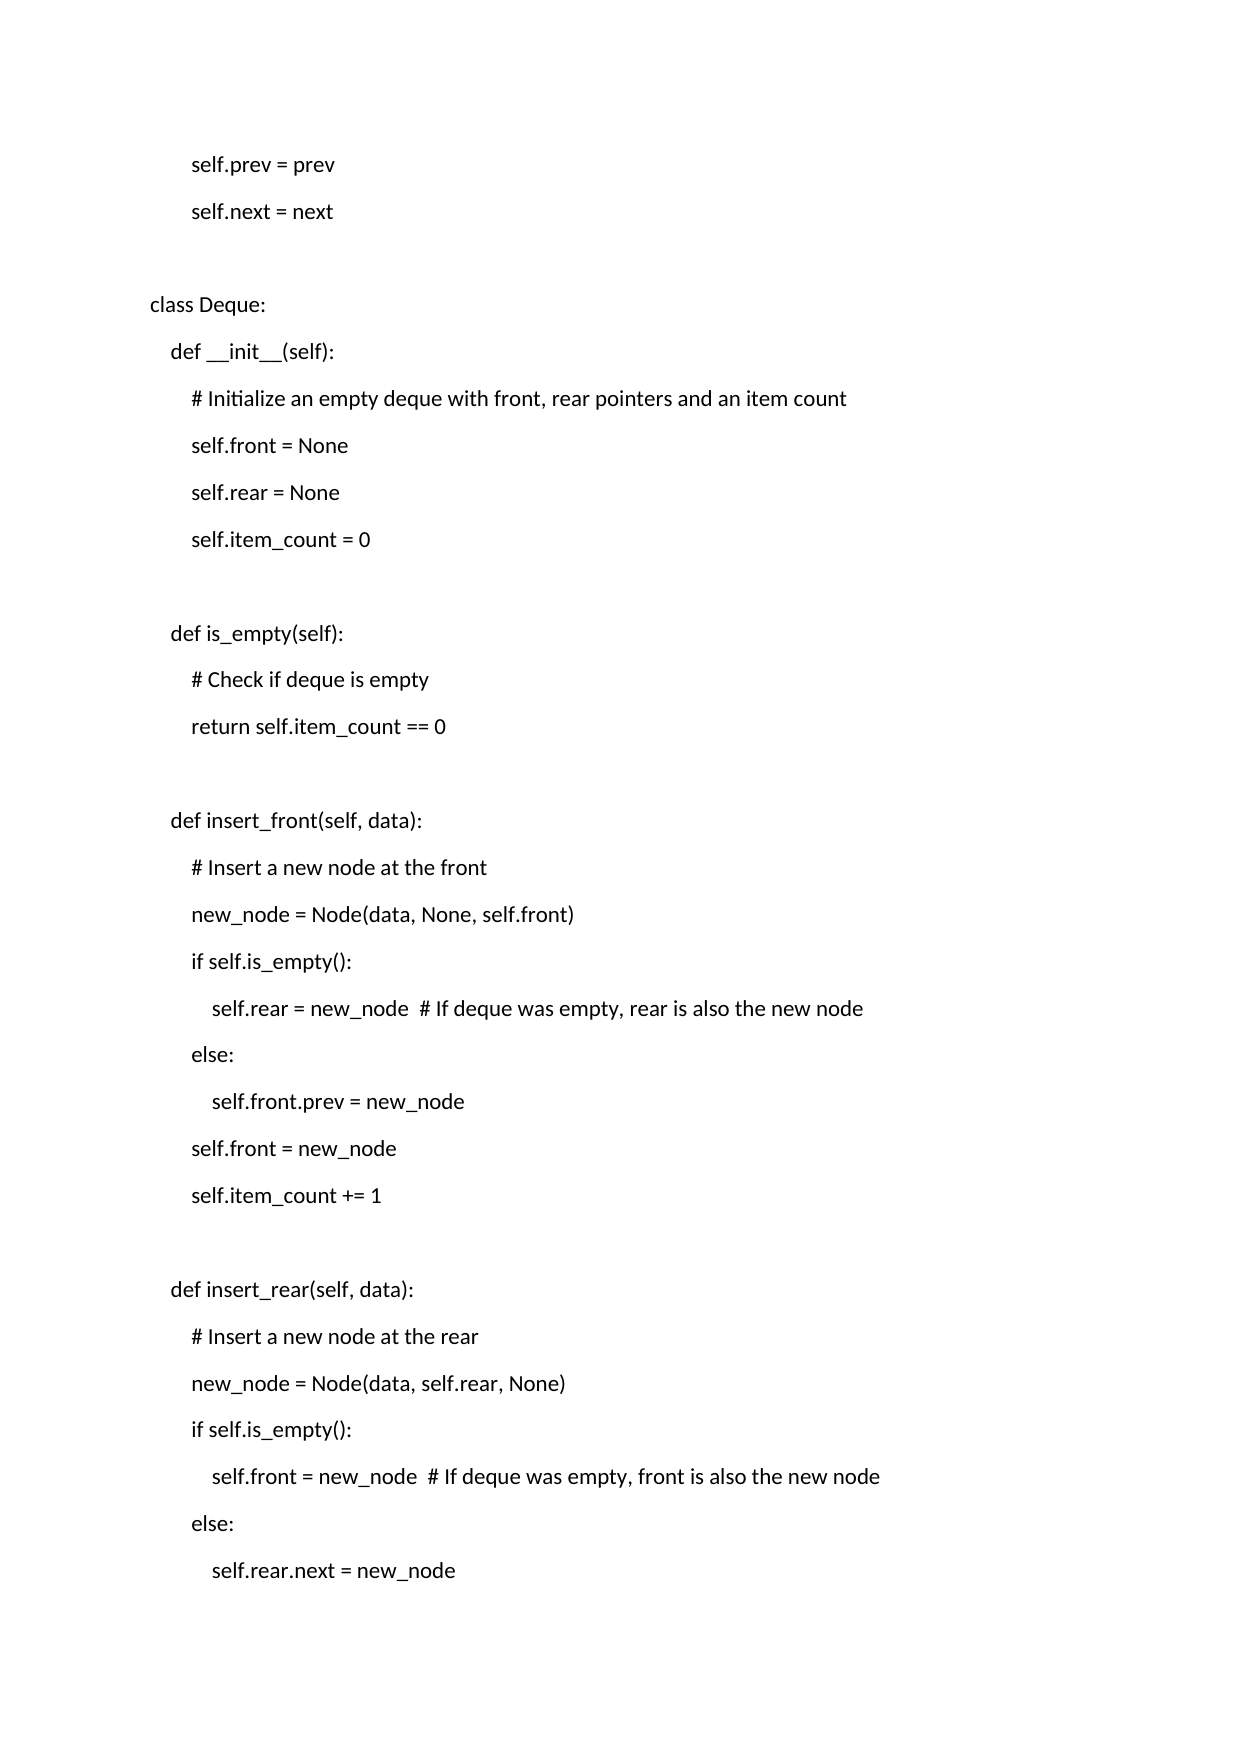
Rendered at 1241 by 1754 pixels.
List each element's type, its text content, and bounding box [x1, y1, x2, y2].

text if self.is_empty(): [150, 1416, 1090, 1444]
text new_node = Node(data, self.rear, None) [150, 1369, 1090, 1397]
text else: [150, 1509, 1090, 1537]
text self.front = None [150, 431, 1090, 459]
text # Check if deque is empty [150, 666, 1090, 694]
text new_node = Node(data, None, self.front) [150, 900, 1090, 928]
text self.prev = prev [150, 150, 1090, 178]
text def insert_front(self, data): [150, 806, 1090, 834]
text def insert_rear(self, data): [150, 1275, 1090, 1303]
text self.front = new_node [150, 1134, 1090, 1162]
text if self.is_empty(): [150, 947, 1090, 975]
text self.rear.next = new_node [150, 1556, 1090, 1584]
text class Deque: [150, 291, 1090, 319]
text def is_empty(self): [150, 619, 1090, 647]
text # Insert a new node at the front [150, 853, 1090, 881]
text self.rear = None [150, 478, 1090, 506]
text # Initialize an empty deque with front, rear pointers and an item count [150, 384, 1090, 412]
text self.rear = new_node # If deque was empty, rear is also the new node [150, 994, 1090, 1022]
text self.front.prev = new_node [150, 1087, 1090, 1116]
text # Insert a new node at the rear [150, 1322, 1090, 1350]
text self.next = next [150, 197, 1090, 225]
text return self.item_count == 0 [150, 712, 1090, 741]
text def __init__(self): [150, 337, 1090, 366]
text else: [150, 1041, 1090, 1069]
text self.item_count += 1 [150, 1181, 1090, 1209]
text self.front = new_node # If deque was empty, front is also the new node [150, 1462, 1090, 1491]
text self.item_count = 0 [150, 525, 1090, 553]
